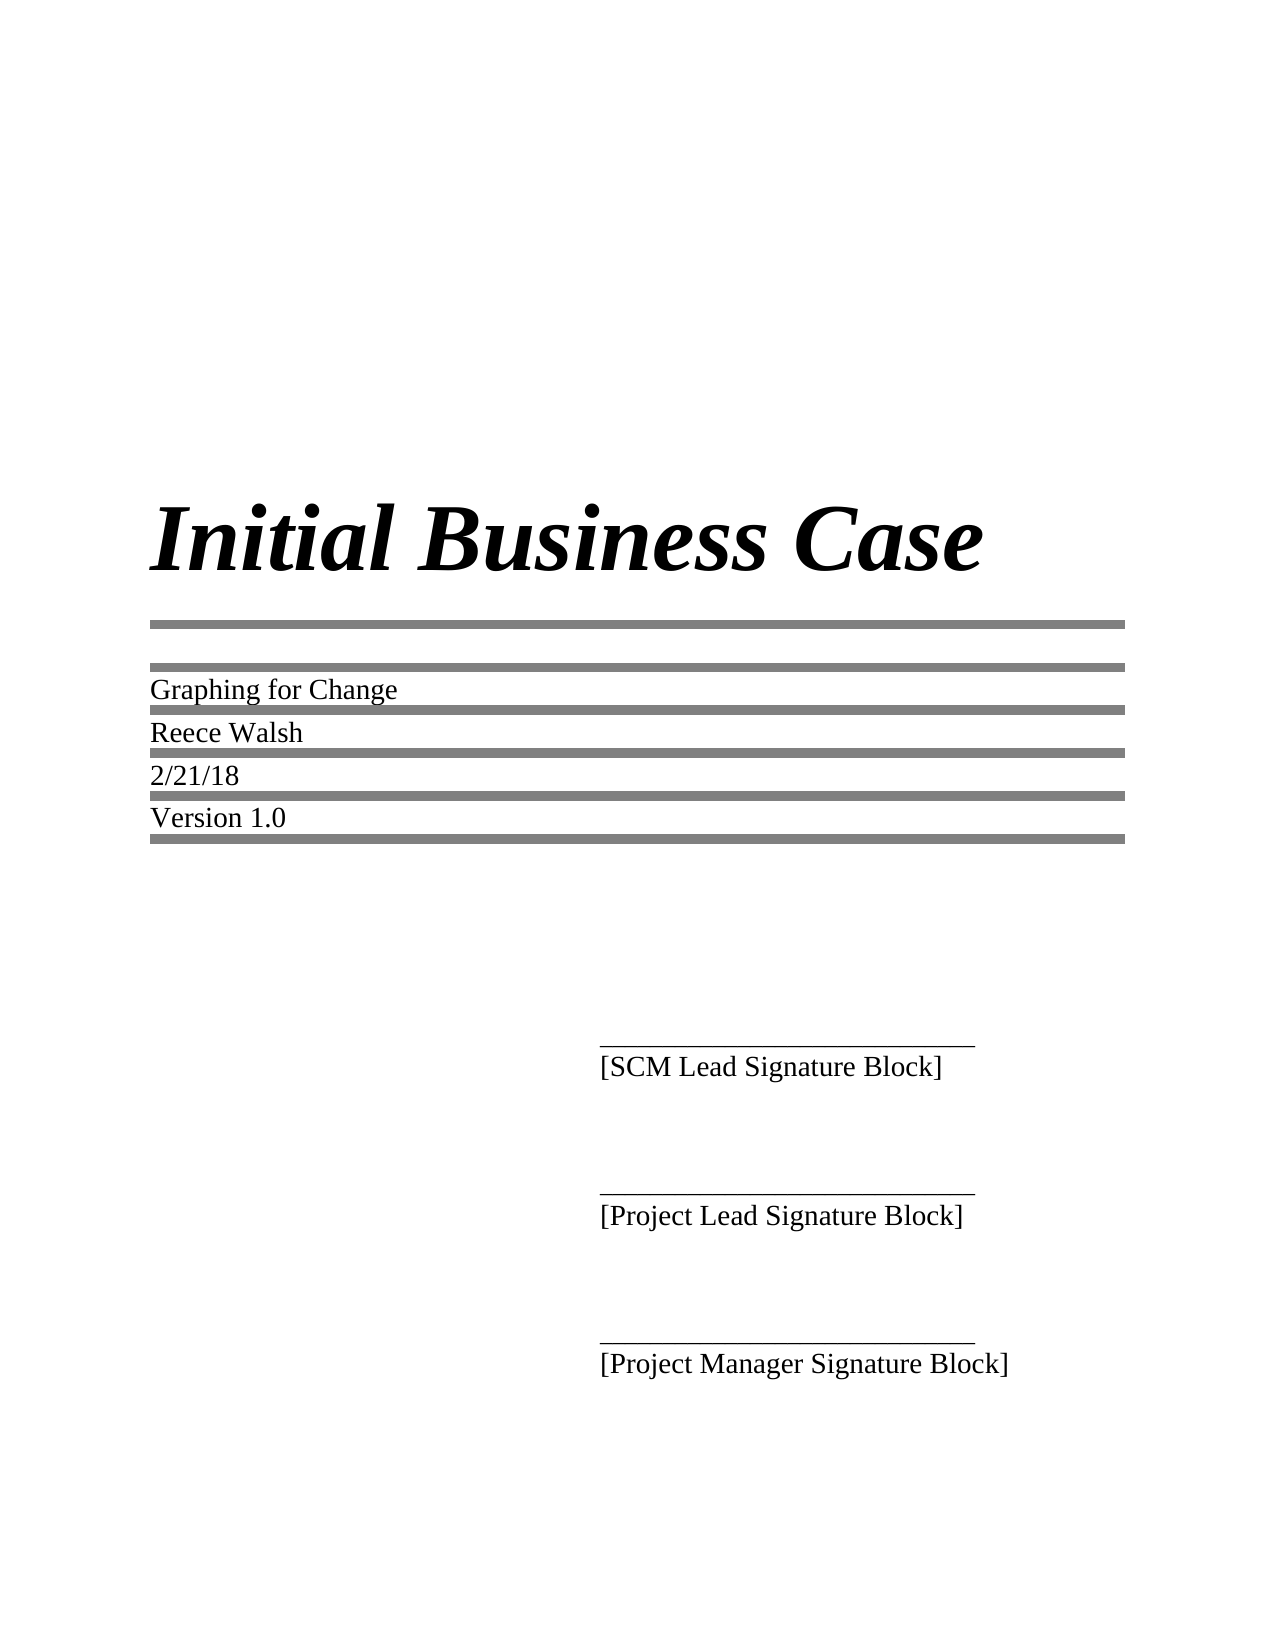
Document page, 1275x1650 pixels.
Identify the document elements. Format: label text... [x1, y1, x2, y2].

text ______________________________ [150, 1318, 1125, 1347]
text ______________________________ [150, 1169, 1125, 1198]
text Reece Walsh [150, 715, 1125, 748]
text Version 1.0 [150, 801, 1125, 834]
text Initial Business Case [150, 481, 1125, 591]
text 2/21/18 [150, 758, 1125, 791]
text ______________________________ [150, 1021, 1125, 1049]
text [Project Manager Signature Block] [150, 1347, 1125, 1380]
text Graphing for Change [150, 672, 1125, 705]
text [SCM Lead Signature Block] [150, 1049, 1125, 1083]
text [Project Lead Signature Block] [150, 1198, 1125, 1232]
